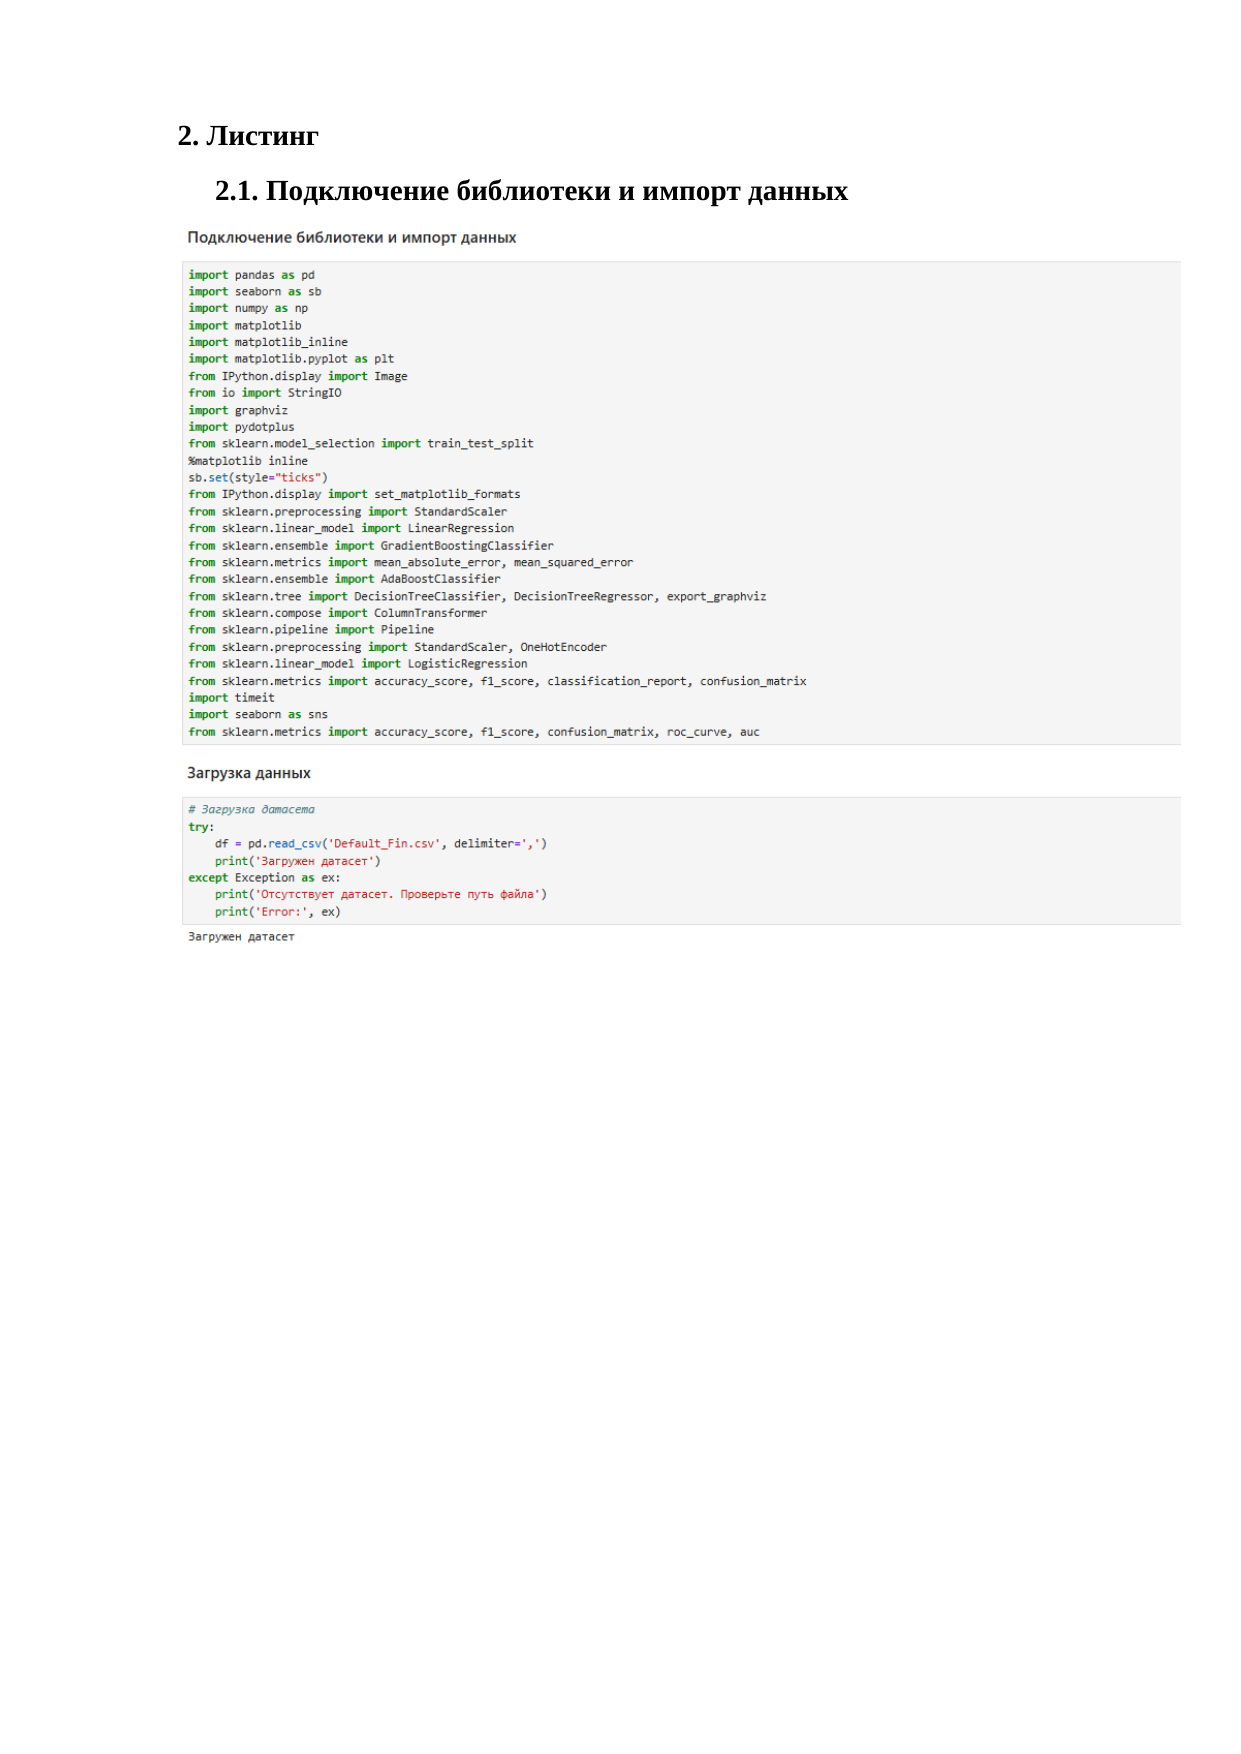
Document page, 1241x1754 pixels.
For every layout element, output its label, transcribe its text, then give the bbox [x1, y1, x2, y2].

picture [177, 222, 1182, 956]
subtitle 2.1. Подключение библиотеки и импорт данных [215, 173, 1181, 206]
subtitle 2. Листинг [177, 118, 1181, 152]
